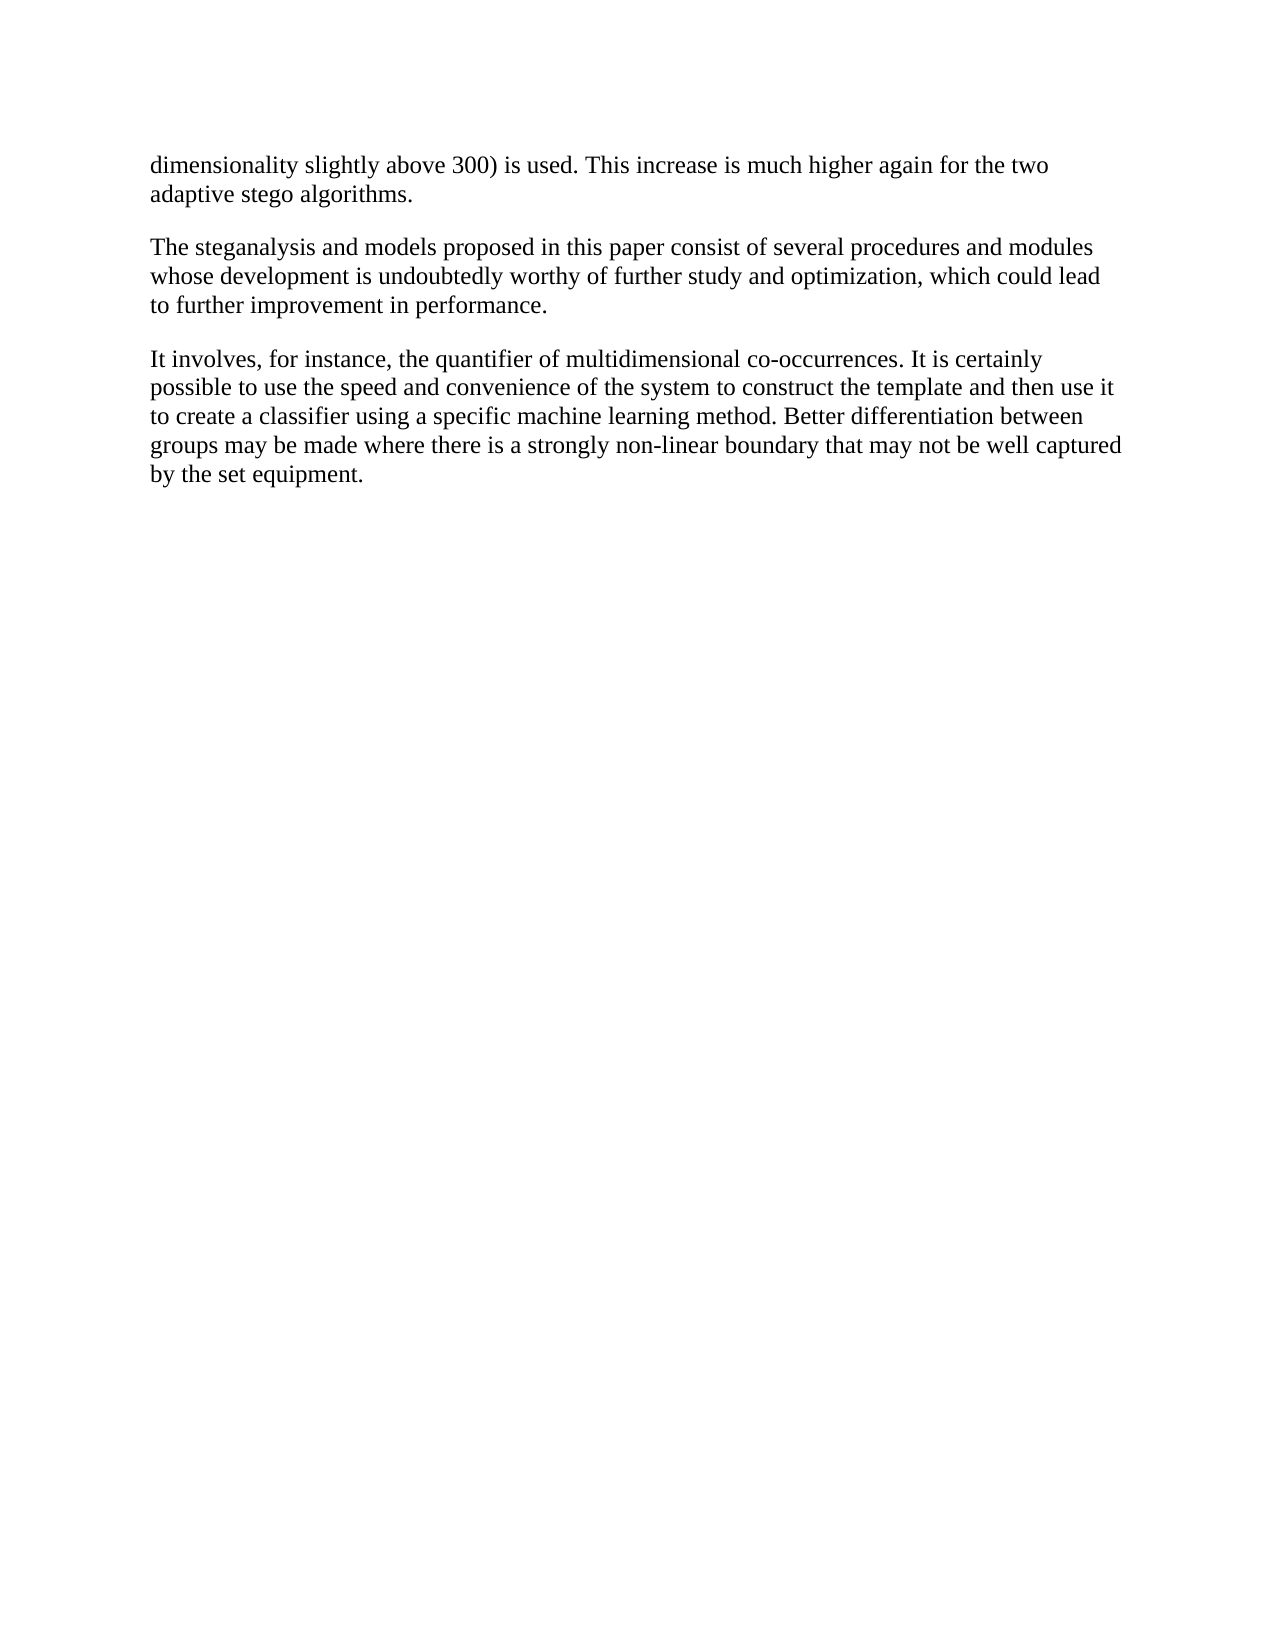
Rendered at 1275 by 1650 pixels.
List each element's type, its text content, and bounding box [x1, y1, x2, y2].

text The steganalysis and models proposed in this paper consist of several procedures and modules whose development is undoubtedly worthy of further study and optimization, which could lead to further improvement in performance. [150, 232, 1125, 319]
text It involves, for instance, the quantifier of multidimensional co-occurrences. It is certainly possible to use the speed and convenience of the system to construct the template and then use it to create a classifier using a specific machine learning method. Better differentiation between groups may be made where there is a strongly non-linear boundary that may not be well captured by the set equipment. [150, 344, 1125, 487]
